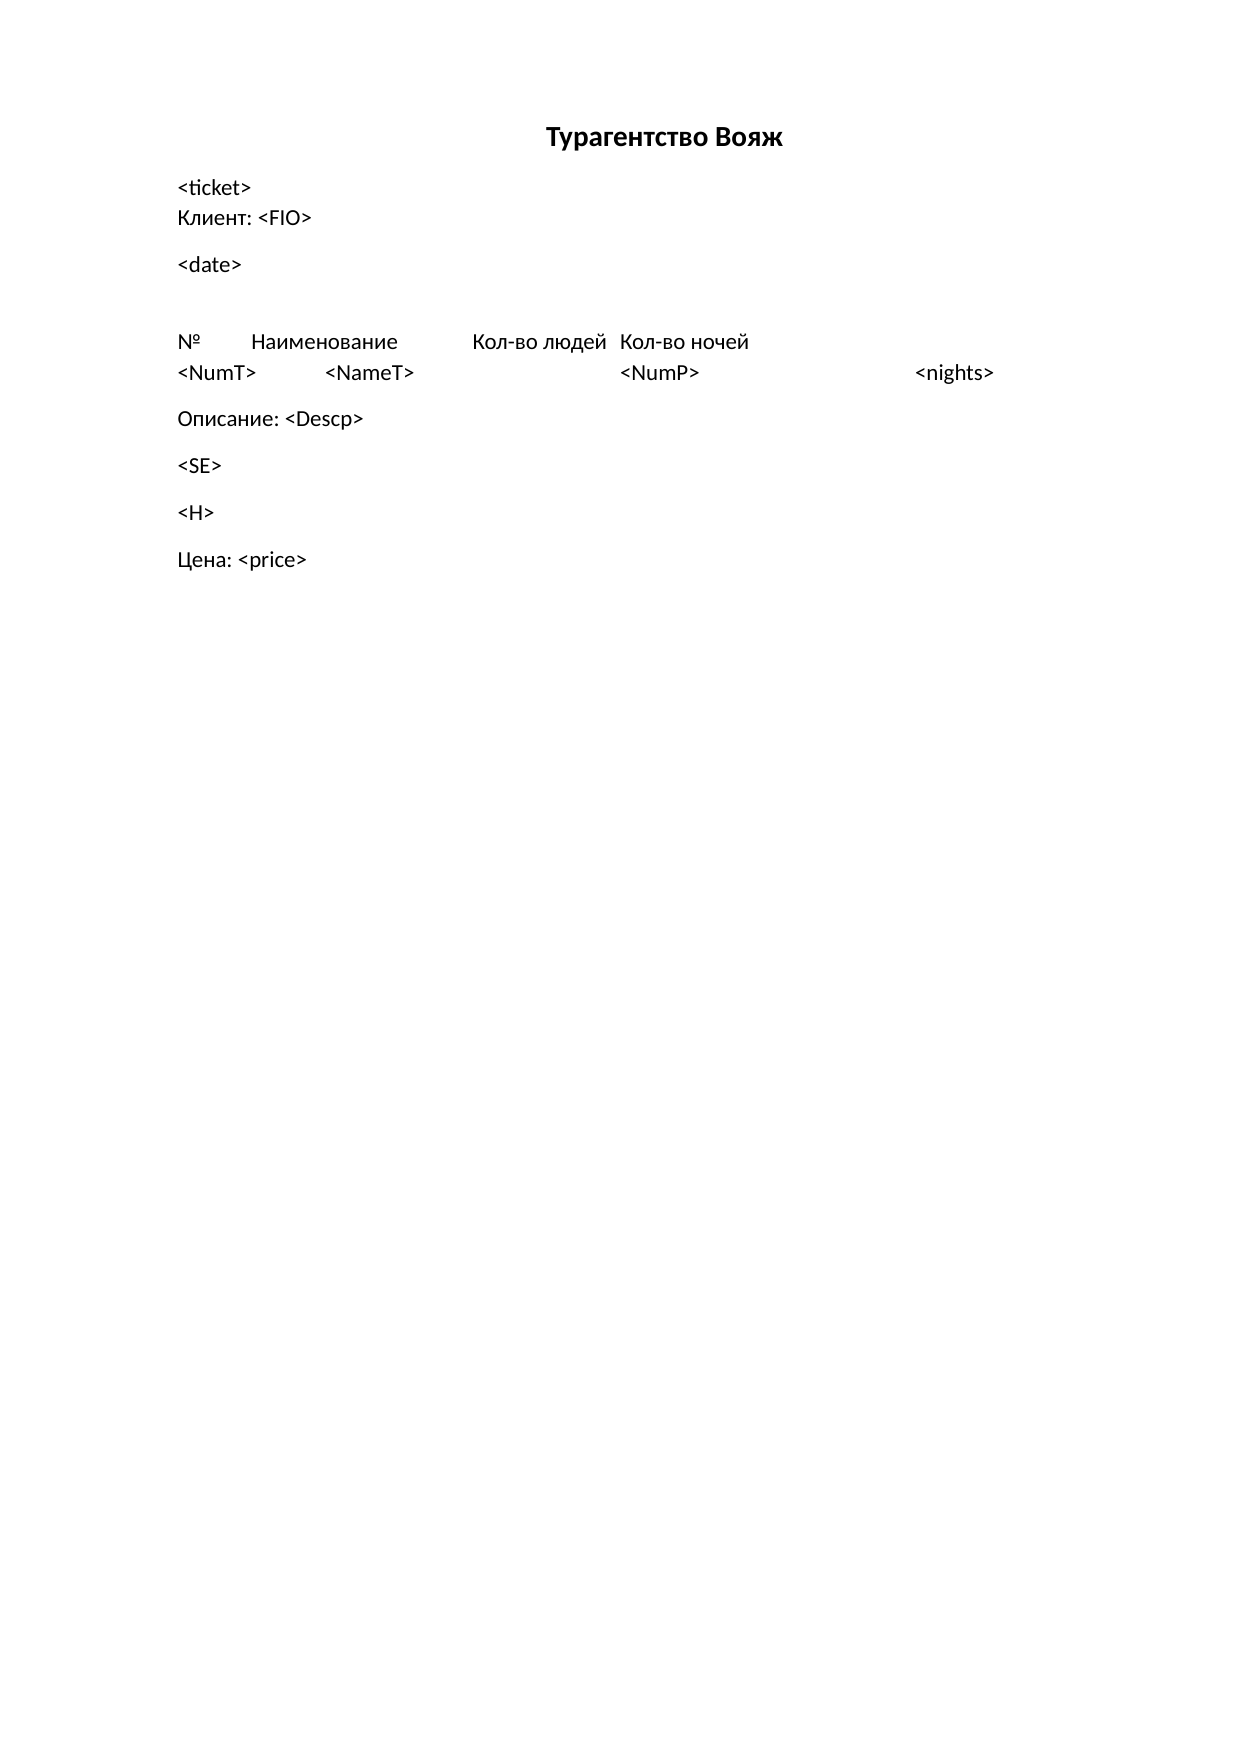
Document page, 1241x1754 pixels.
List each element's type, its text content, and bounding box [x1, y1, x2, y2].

text <ticket> Клиент: <FIO> [177, 173, 1152, 231]
text Турагентство Вояж [177, 118, 1152, 154]
text <date> [177, 250, 1152, 278]
text <H> [177, 498, 1152, 526]
text № Наименование Кол-во людей Кол-во ночей <NumT> <NameT> <NumP> <nights> [177, 297, 1152, 386]
text Цена: <price> [177, 545, 1152, 573]
text <SE> [177, 451, 1152, 479]
text Описание: <Descp> [177, 404, 1152, 432]
